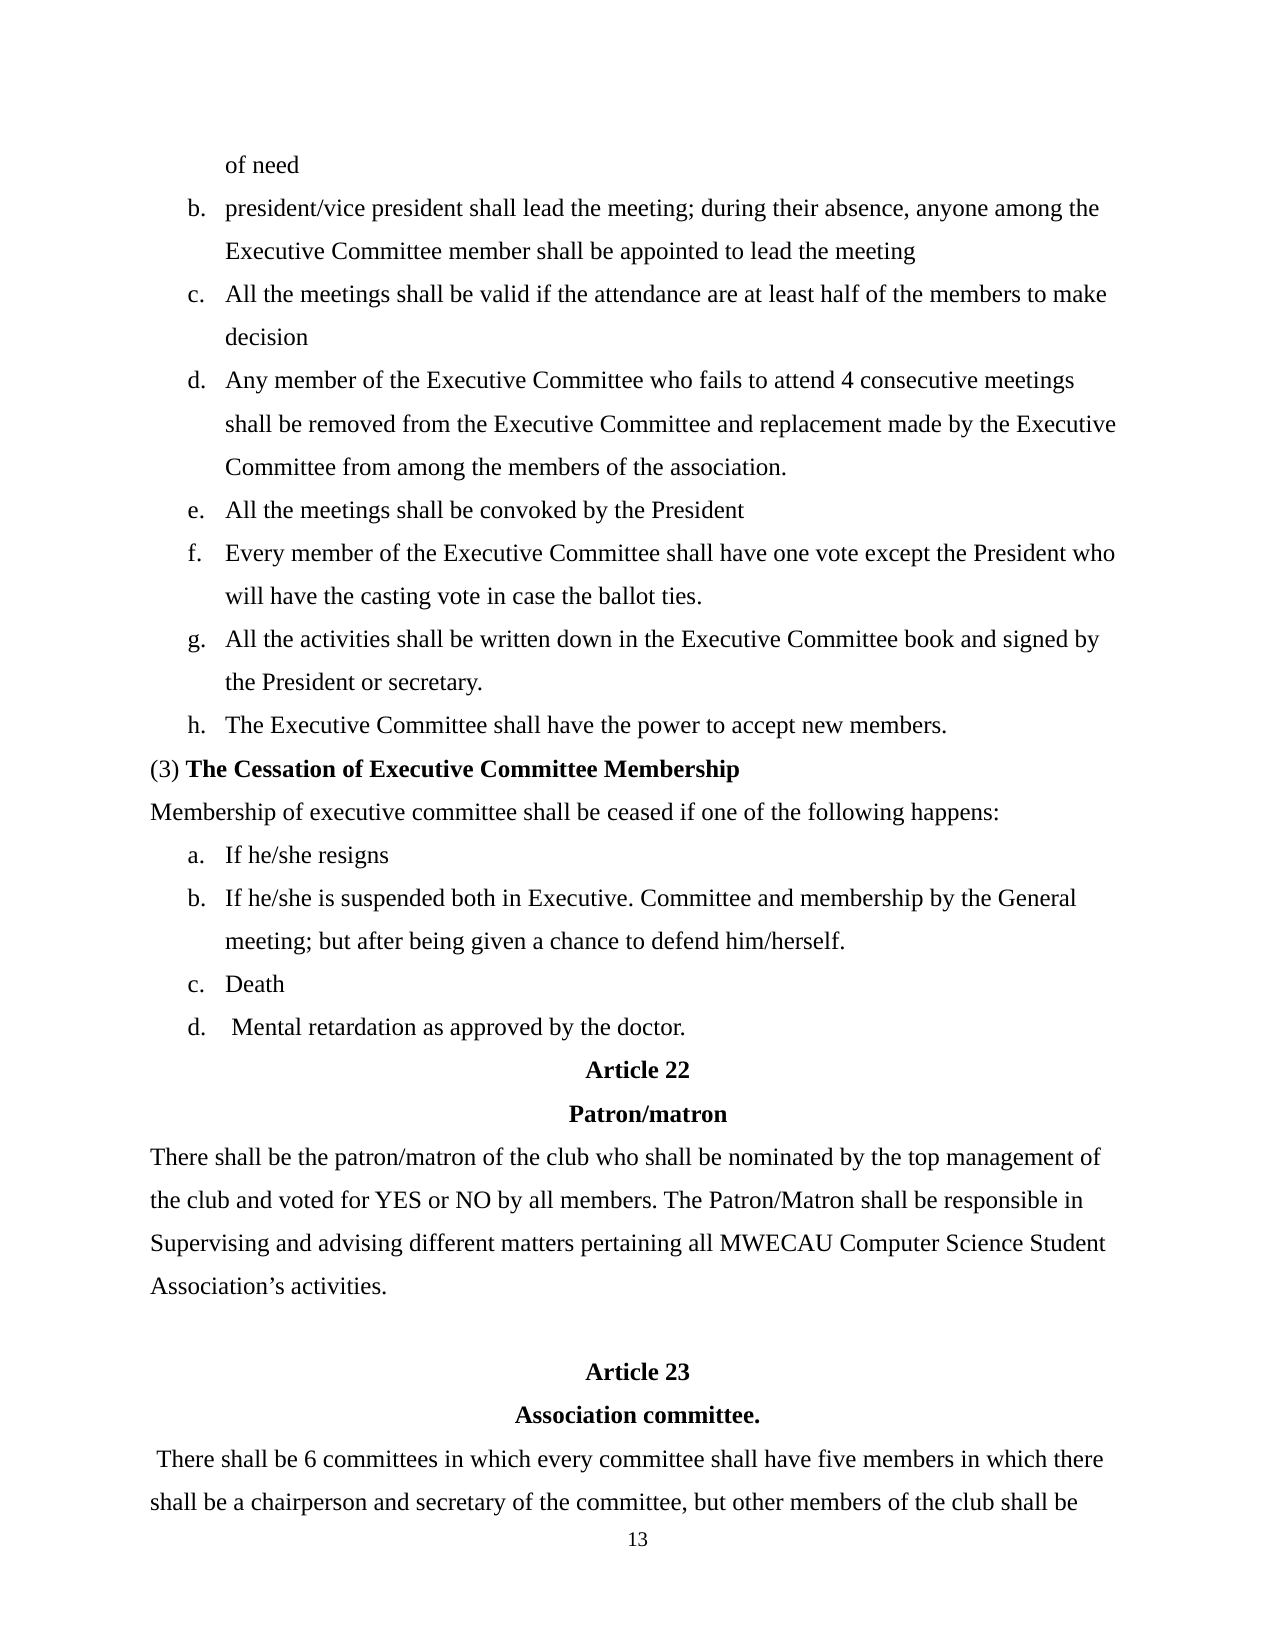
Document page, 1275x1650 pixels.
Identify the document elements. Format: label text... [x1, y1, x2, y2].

text There shall be the patron/matron of the club who shall be nominated by the top management of the club and voted for YES or NO by all members. The Patron/Matron shall be responsible in Supervising and advising different matters pertaining all MWECAU Computer Science Student Association’s activities. [150, 1142, 1125, 1300]
text Association committee. [150, 1401, 1125, 1429]
list All the meetings shall be valid if the attendance are at least half of the members to make decision [187, 279, 1125, 351]
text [150, 1444, 1125, 1516]
list Any member of the Executive Committee who fails to attend 4 consecutive meetings shall be removed from the Executive Committee and replacement made by the Executive Committee from among the members of the association. [187, 366, 1125, 481]
list Every member of the Executive Committee shall have one vote except the President who will have the casting vote in case the ballot ties. [187, 538, 1125, 610]
text (3) The Cessation of Executive Committee Membership [150, 754, 1125, 782]
list president/vice president shall lead the meeting; during their absence, anyone among the Executive Committee member shall be appointed to lead the meeting [187, 193, 1125, 265]
text Article 22 [150, 1056, 1125, 1084]
text Membership of executive committee shall be ceased if one of the following happens: [150, 797, 1125, 826]
list Mental retardation as approved by the doctor. [187, 1012, 1125, 1041]
list Patron/matron [225, 1099, 1125, 1127]
list If he/she is suspended both in Executive. Committee and membership by the General meeting; but after being given a chance to defend him/herself. [187, 883, 1125, 955]
list Death [187, 969, 1125, 998]
text Article 23 [150, 1357, 1125, 1386]
list If he/she resigns [187, 840, 1125, 869]
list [187, 150, 1125, 179]
list The Executive Committee shall have the power to accept new members. [187, 711, 1125, 739]
list All the activities shall be written down in the Executive Committee book and signed by the President or secretary. [187, 624, 1125, 696]
list All the meetings shall be convoked by the President [187, 495, 1125, 524]
